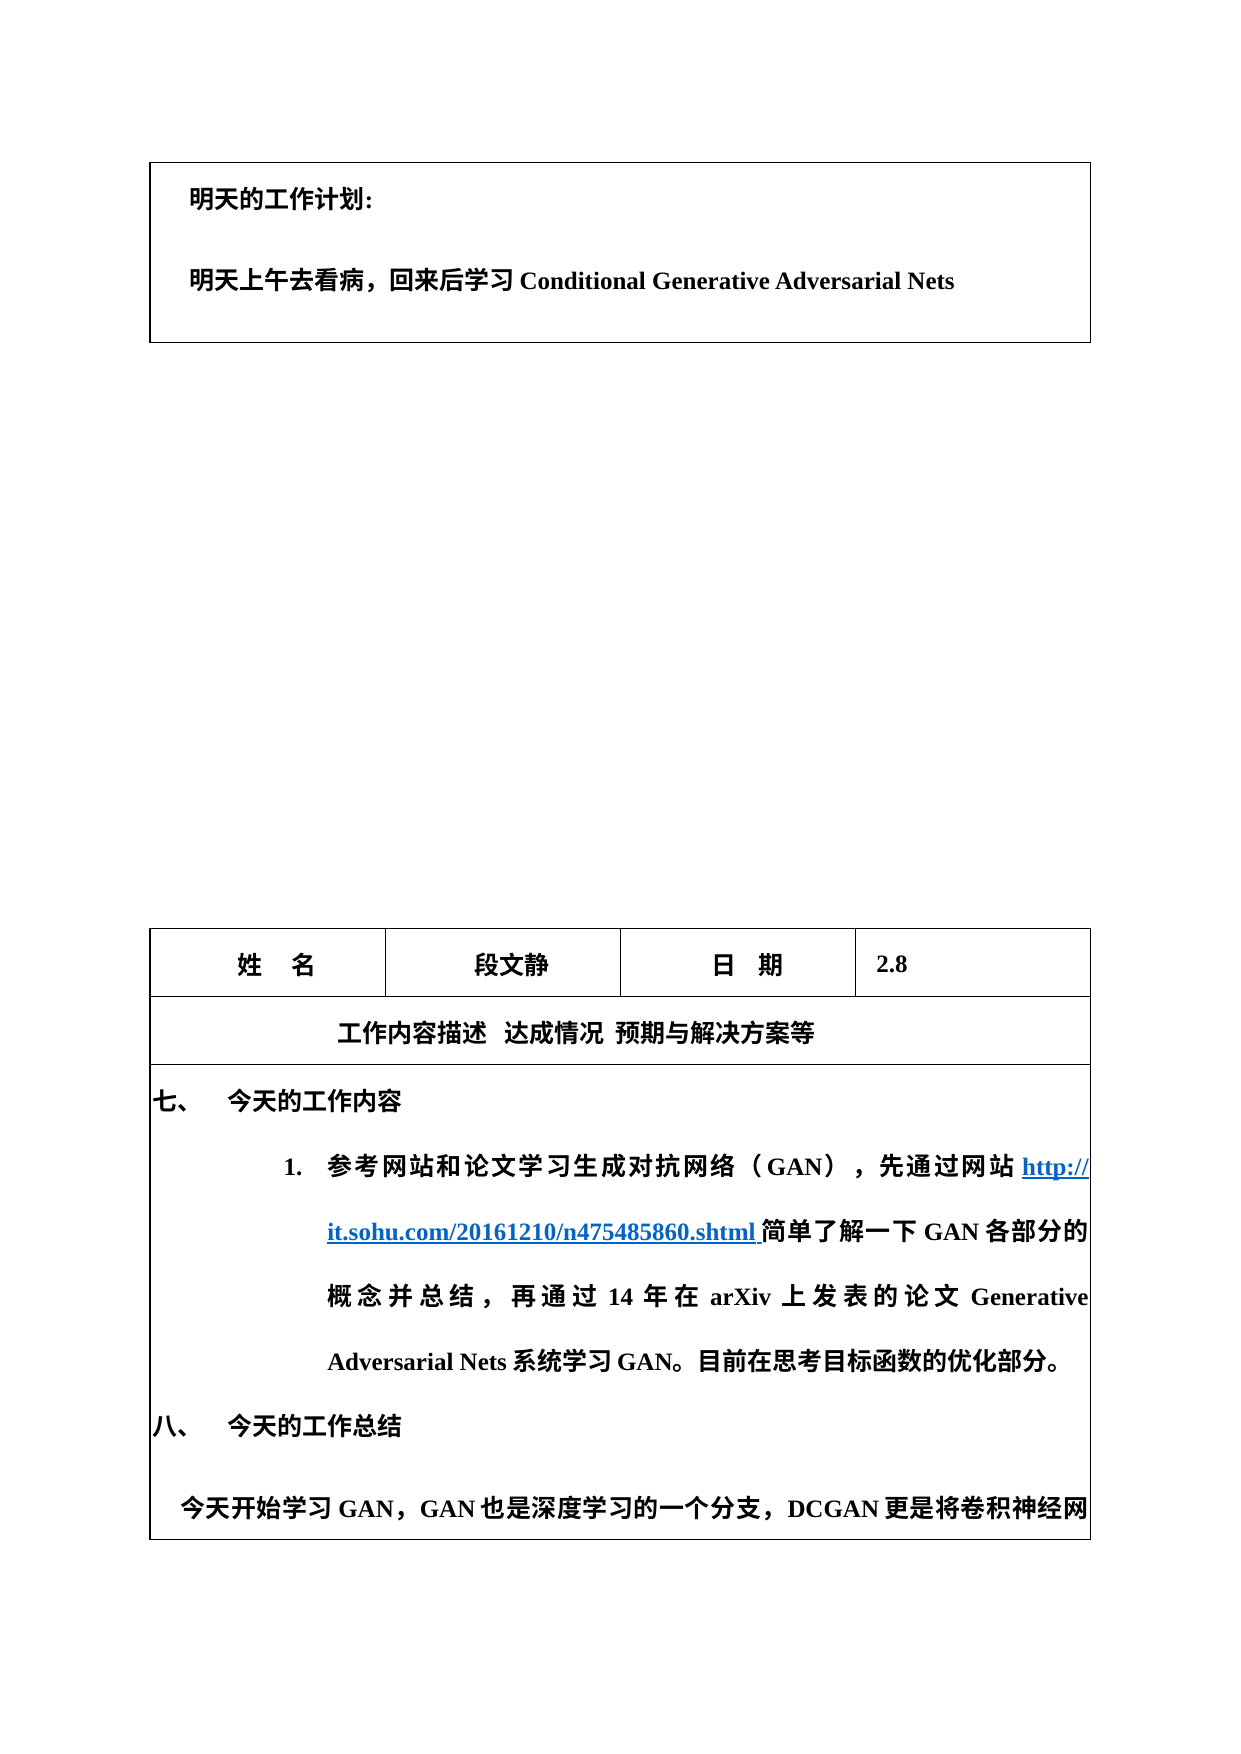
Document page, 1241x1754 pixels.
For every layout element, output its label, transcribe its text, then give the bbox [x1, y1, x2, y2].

table_header 日 期 [621, 929, 855, 996]
table_cell 工作内容描述 达成情况 预期与解决方案等 [151, 997, 1090, 1064]
table_cell 明天的工作计划: 明天上午去看病，回来后学习Conditional Generative Adversarial Nets [151, 163, 1090, 342]
table_header 姓 名 [151, 929, 385, 996]
table_header 2.8 [856, 929, 1090, 996]
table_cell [151, 1065, 1090, 1539]
table_header 段文静 [386, 929, 620, 996]
